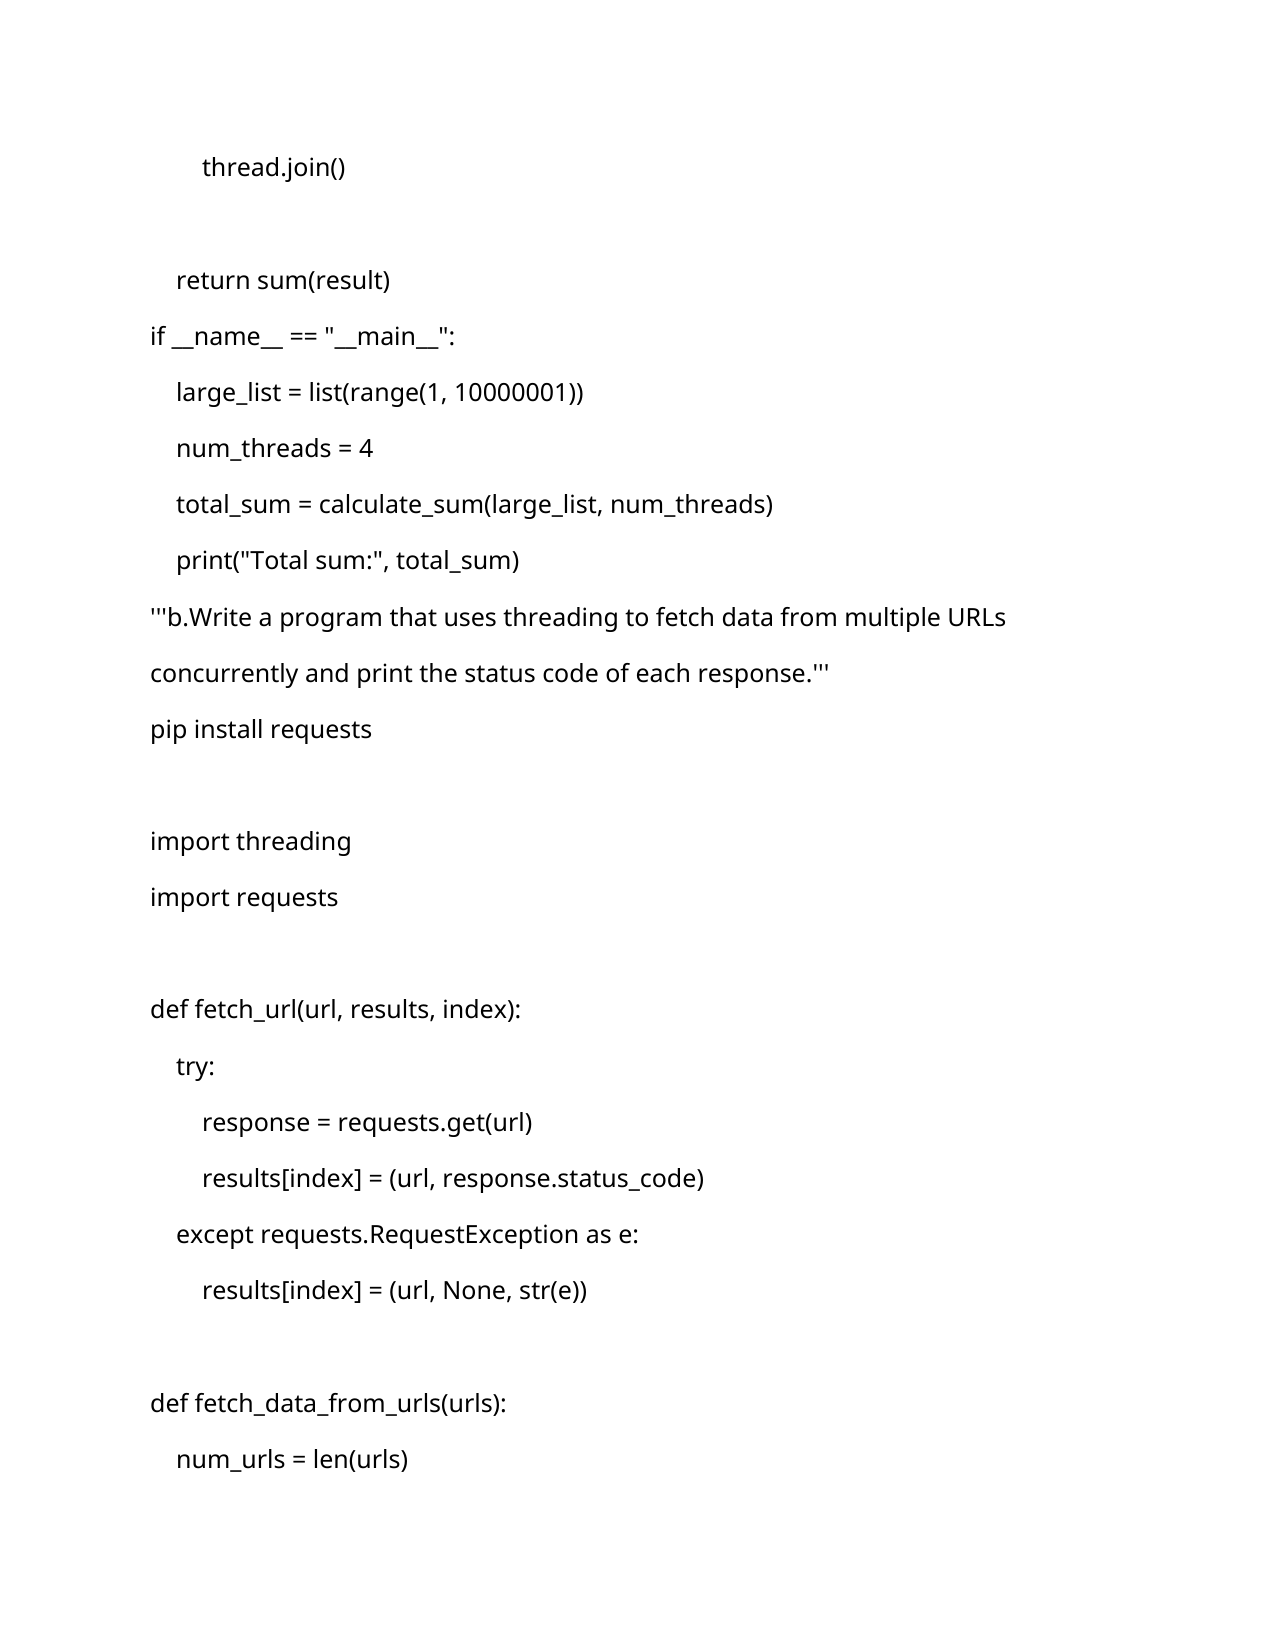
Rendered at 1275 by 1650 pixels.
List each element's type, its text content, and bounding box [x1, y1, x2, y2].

text concurrently and print the status code of each response.''' [150, 655, 1125, 689]
text import requests [150, 880, 1125, 914]
text num_threads = 4 [150, 431, 1125, 465]
text total_sum = calculate_sum(large_list, num_threads) [150, 487, 1125, 521]
text if __name__ == "__main__": [150, 318, 1125, 352]
text '''b.Write a program that uses threading to fetch data from multiple URLs [150, 599, 1125, 633]
text import threading [150, 824, 1125, 858]
text return sum(result) [150, 262, 1125, 296]
text results[index] = (url, None, str(e)) [150, 1273, 1125, 1307]
text print("Total sum:", total_sum) [150, 543, 1125, 577]
text try: [150, 1048, 1125, 1082]
text large_list = list(range(1, 10000001)) [150, 374, 1125, 409]
text def fetch_data_from_urls(urls): [150, 1385, 1125, 1419]
text except requests.RequestException as e: [150, 1217, 1125, 1251]
text response = requests.get(url) [150, 1104, 1125, 1138]
text def fetch_url(url, results, index): [150, 992, 1125, 1026]
text pip install requests [150, 711, 1125, 746]
text num_urls = len(urls) [150, 1441, 1125, 1475]
text thread.join() [150, 150, 1125, 184]
text results[index] = (url, response.status_code) [150, 1161, 1125, 1195]
